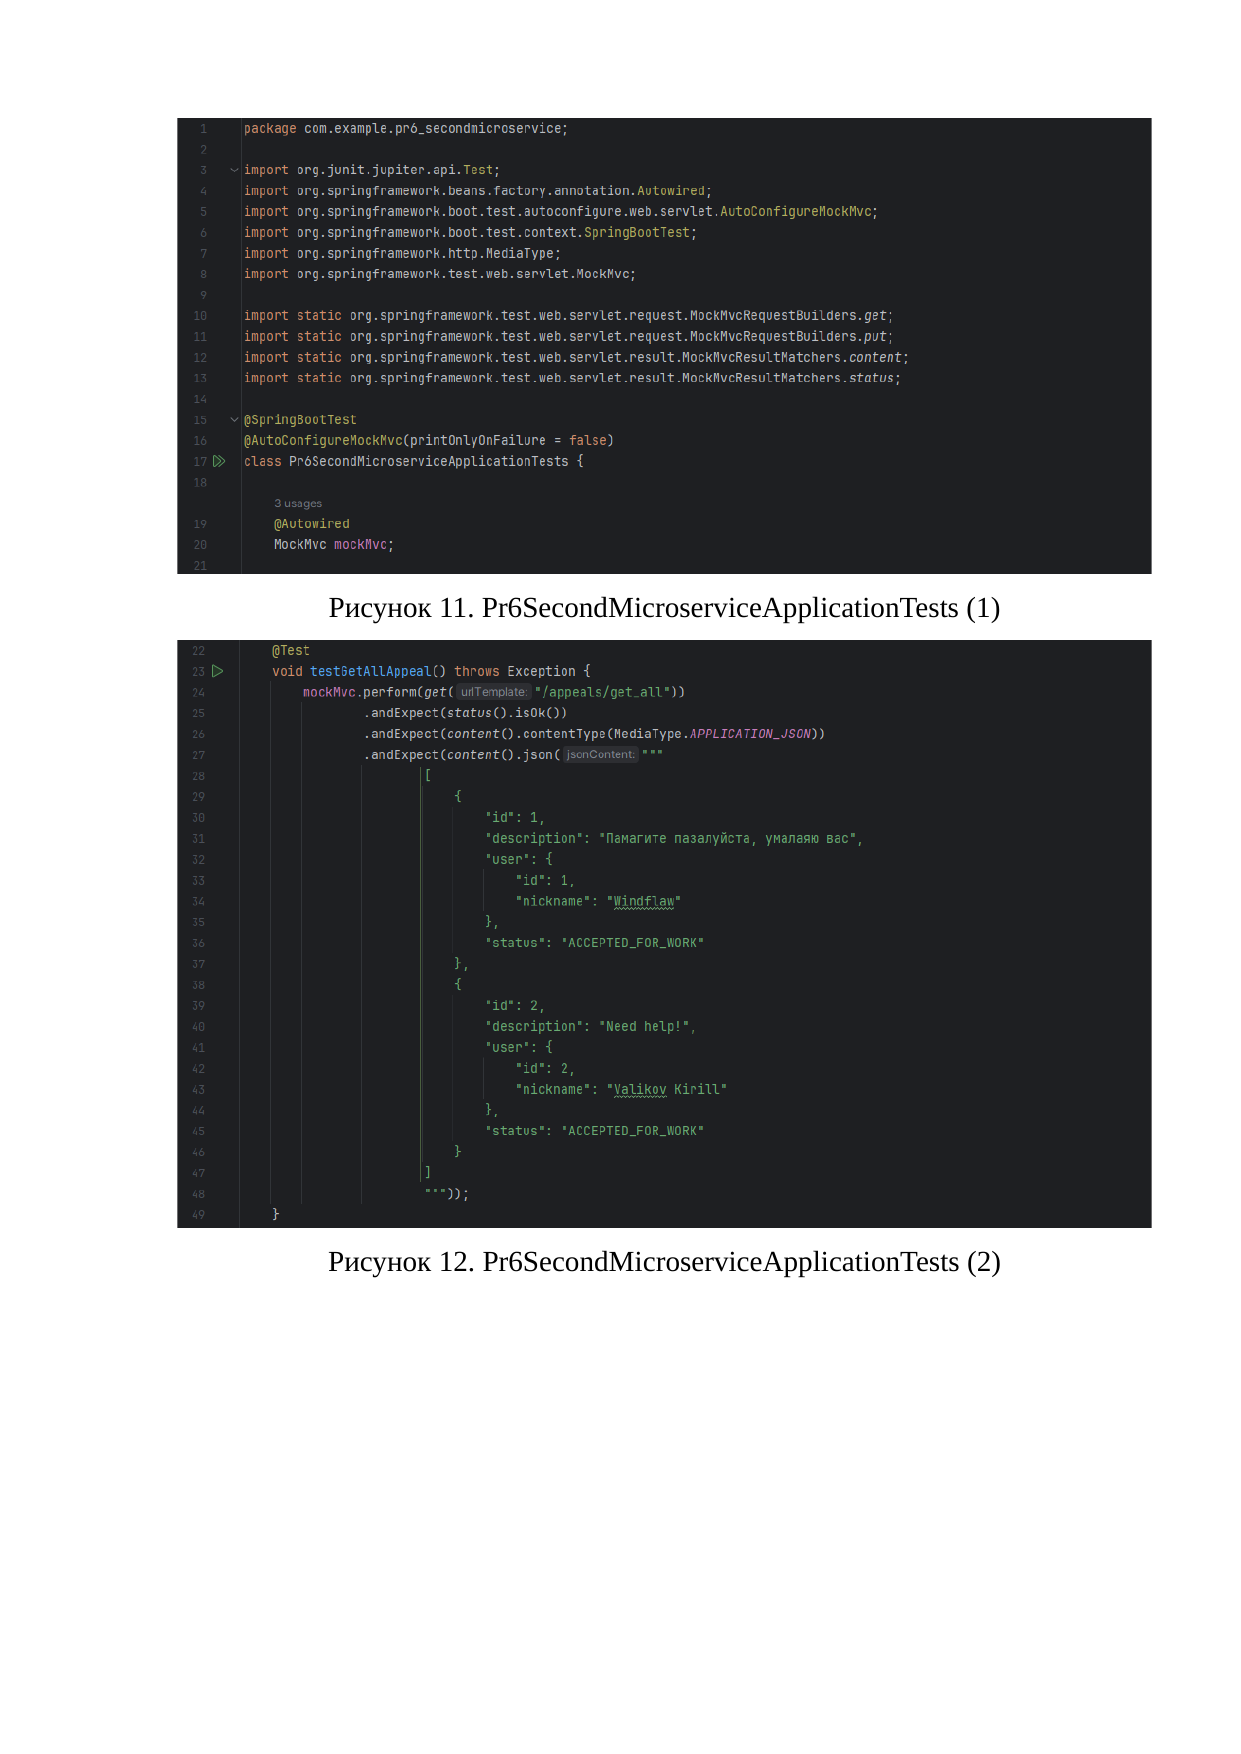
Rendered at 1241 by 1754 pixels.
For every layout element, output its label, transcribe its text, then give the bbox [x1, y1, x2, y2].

text Рисунок 11. Pr6SecondMicroserviceApplicationTests (1) [177, 591, 1152, 624]
picture [177, 118, 1152, 574]
picture [177, 640, 1152, 1228]
text Рисунок 12. Pr6SecondMicroserviceApplicationTests (2) [177, 1244, 1152, 1278]
